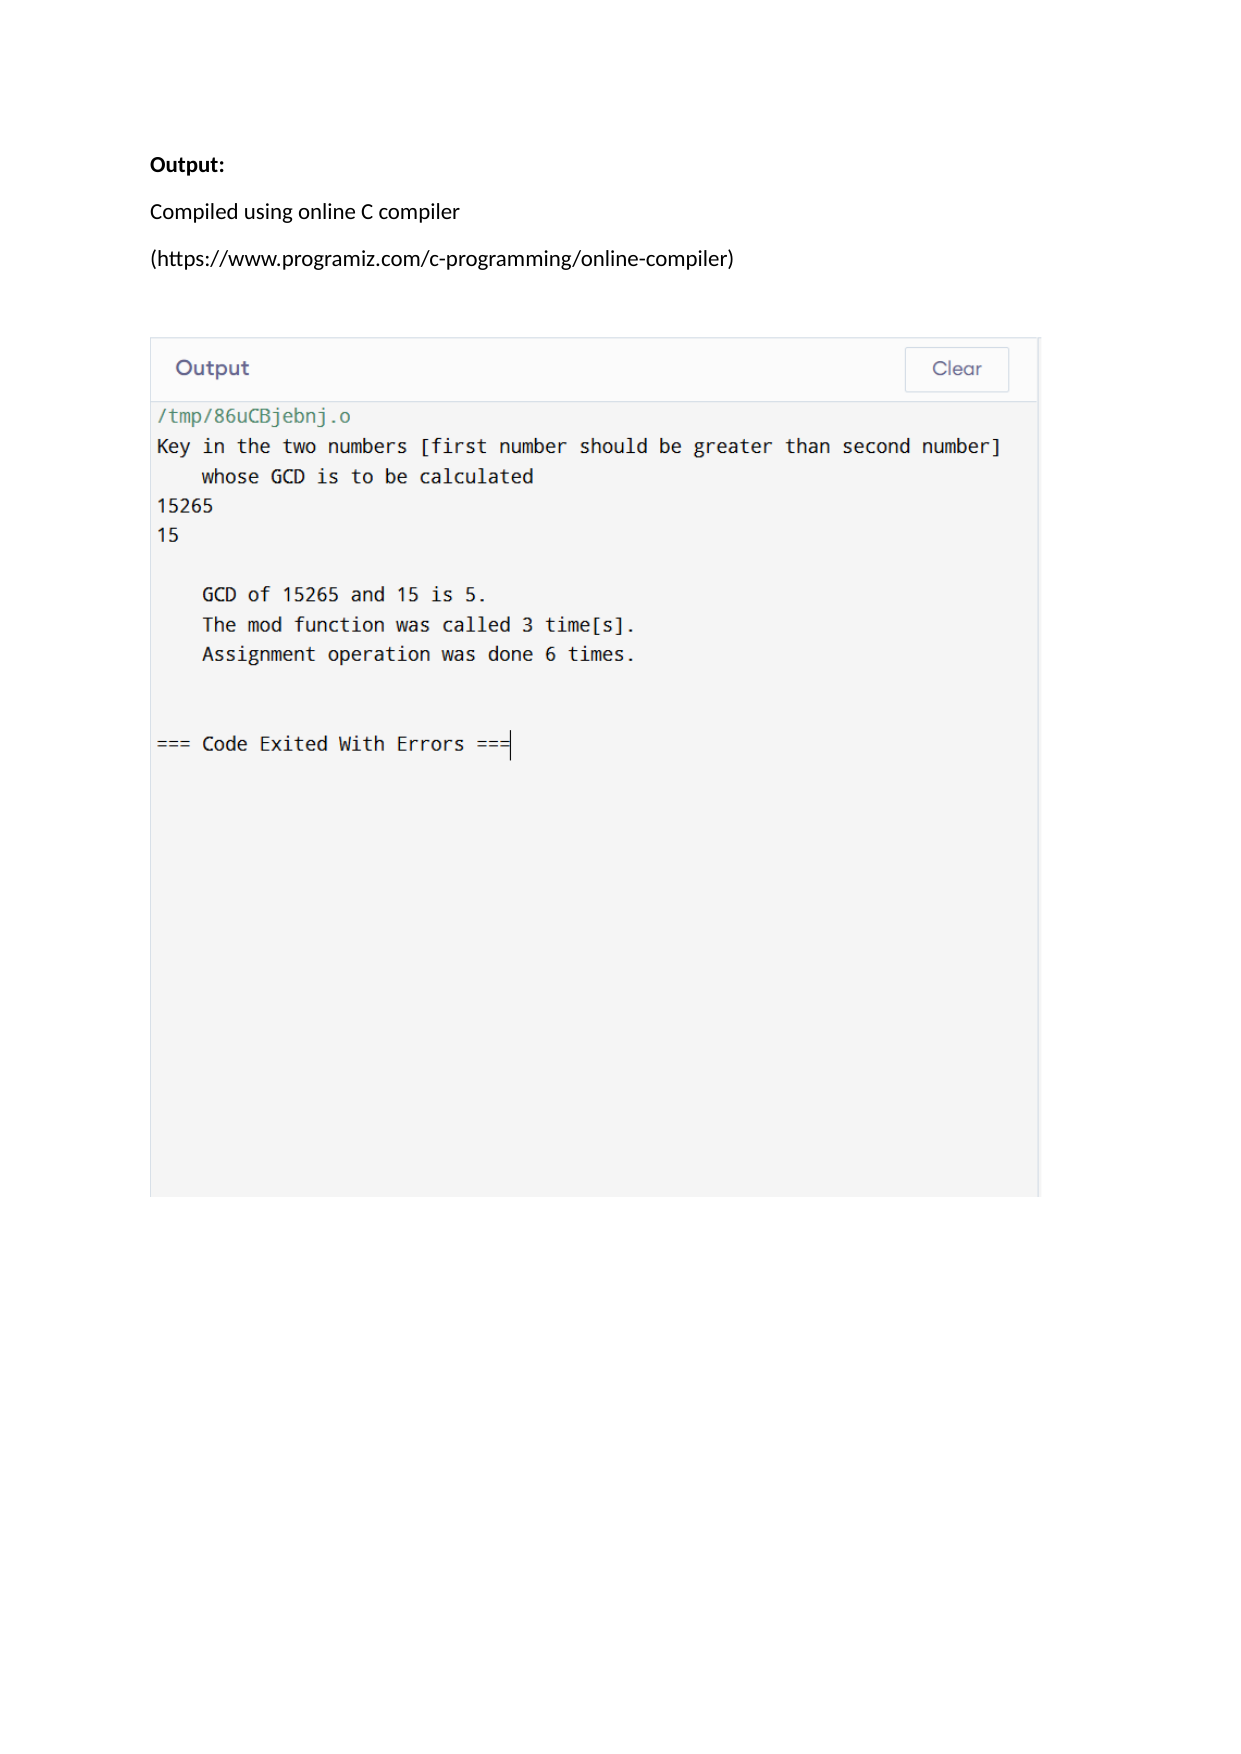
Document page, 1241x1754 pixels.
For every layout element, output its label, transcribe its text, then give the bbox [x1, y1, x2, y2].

picture [150, 337, 1042, 1197]
text (https://www.programiz.com/c-programming/online-compiler) [150, 244, 1090, 272]
text Compiled using online C compiler [150, 197, 1090, 225]
text Output: [150, 150, 1090, 178]
